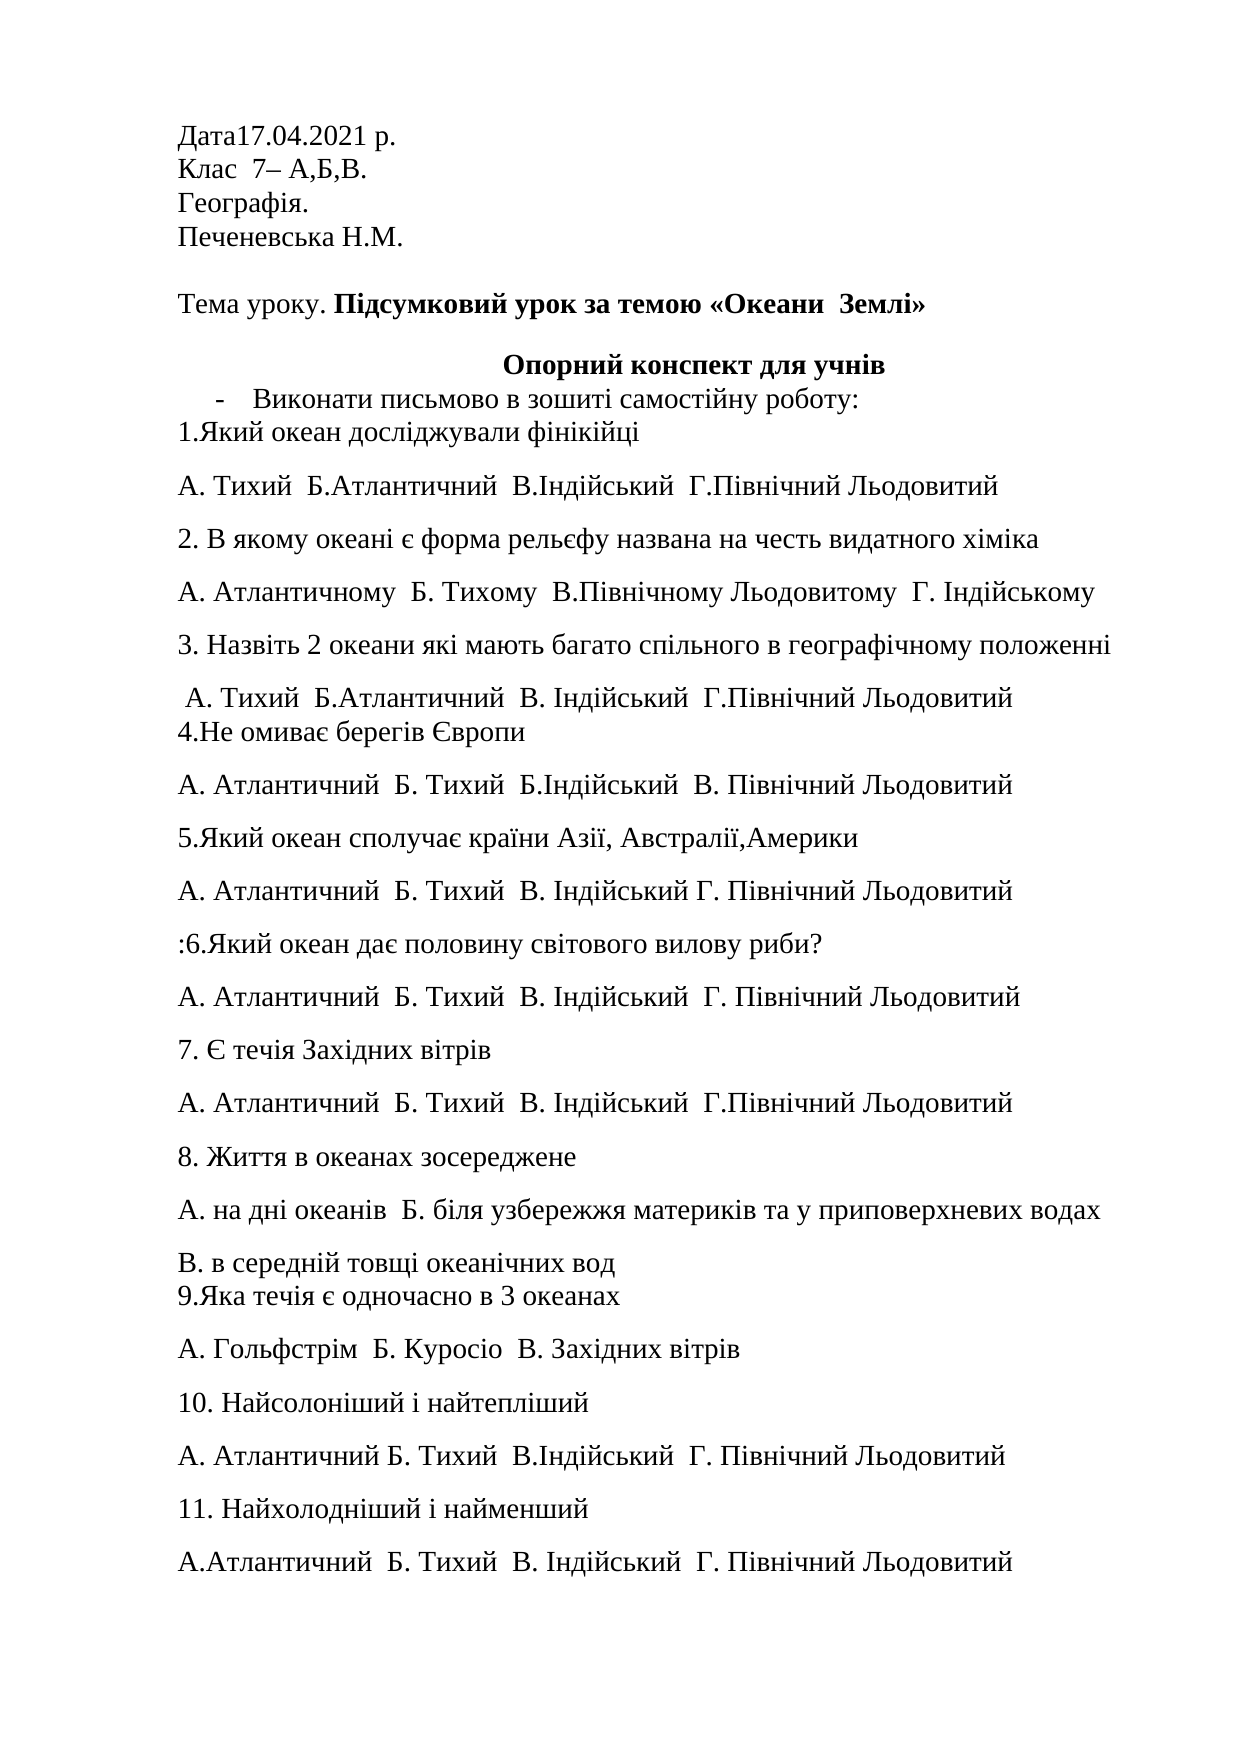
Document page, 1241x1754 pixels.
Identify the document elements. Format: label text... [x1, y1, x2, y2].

text А. Тихий Б.Атлантичний В. Індійський Г.Північний Льодовитий [177, 680, 1152, 714]
list Виконати письмово в зошиті самостійну роботу: [215, 381, 1152, 414]
text 9.Яка течія є одночасно в 3 океанах [177, 1278, 1152, 1312]
text 7. Є течія Західних вітрів [177, 1032, 1152, 1066]
text 2. В якому океані є форма рельєфу названа на честь видатного хіміка [177, 521, 1152, 554]
text 11. Найхолодніший і найменший [177, 1491, 1152, 1524]
text :6.Який океан дає половину світового вилову риби? [177, 926, 1152, 960]
text А. Атлантичний Б. Тихий В. Індійський Г. Північний Льодовитий [177, 979, 1152, 1013]
text А.Атлантичний Б. Тихий В. Індійський Г. Північний Льодовитий [177, 1544, 1152, 1578]
text А. Атлантичний Б. Тихий В. Індійський Г. Північний Льодовитий [177, 873, 1152, 907]
text Географія. [177, 185, 1152, 219]
text А. Атлантичний Б. Тихий В. Індійський Г.Північний Льодовитий [177, 1086, 1152, 1119]
text 5.Який океан сполучає країни Азії, Австралії,Америки [177, 820, 1152, 853]
text 8. Життя в океанах зосереджене [177, 1139, 1152, 1172]
text А. Атлантичний Б. Тихий Б.Індійський В. Північний Льодовитий [177, 767, 1152, 800]
text 4.Не омиває берегів Європи [177, 714, 1152, 747]
text А. на дні океанів Б. біля узбережжя материків та у приповерхневих водах [177, 1192, 1152, 1225]
text Печеневська Н.М. [177, 219, 1152, 252]
text Опорний конспект для учнів [177, 347, 1152, 381]
text Клас 7– А,Б,В. [177, 152, 1152, 185]
text 10. Найсолоніший і найтепліший [177, 1385, 1152, 1418]
text 1.Який океан досліджували фінікійці [177, 414, 1152, 448]
text А. Атлантичний Б. Тихий В.Індійський Г. Північний Льодовитий [177, 1438, 1152, 1471]
text Дата17.04.2021 р. [177, 118, 1152, 152]
text А. Тихий Б.Атлантичний В.Індійський Г.Північний Льодовитий [177, 468, 1152, 501]
text В. в середній товщі океанічних вод [177, 1245, 1152, 1278]
text А. Гольфстрім Б. Куросіо В. Західних вітрів [177, 1332, 1152, 1365]
text Тема уроку. Підсумковий урок за темою «Океани Землі» [177, 286, 1152, 319]
text 3. Назвіть 2 океани які мають багато спільного в географічному положенні [177, 627, 1152, 661]
text А. Атлантичному Б. Тихому В.Північному Льодовитому Г. Індійському [177, 574, 1152, 607]
